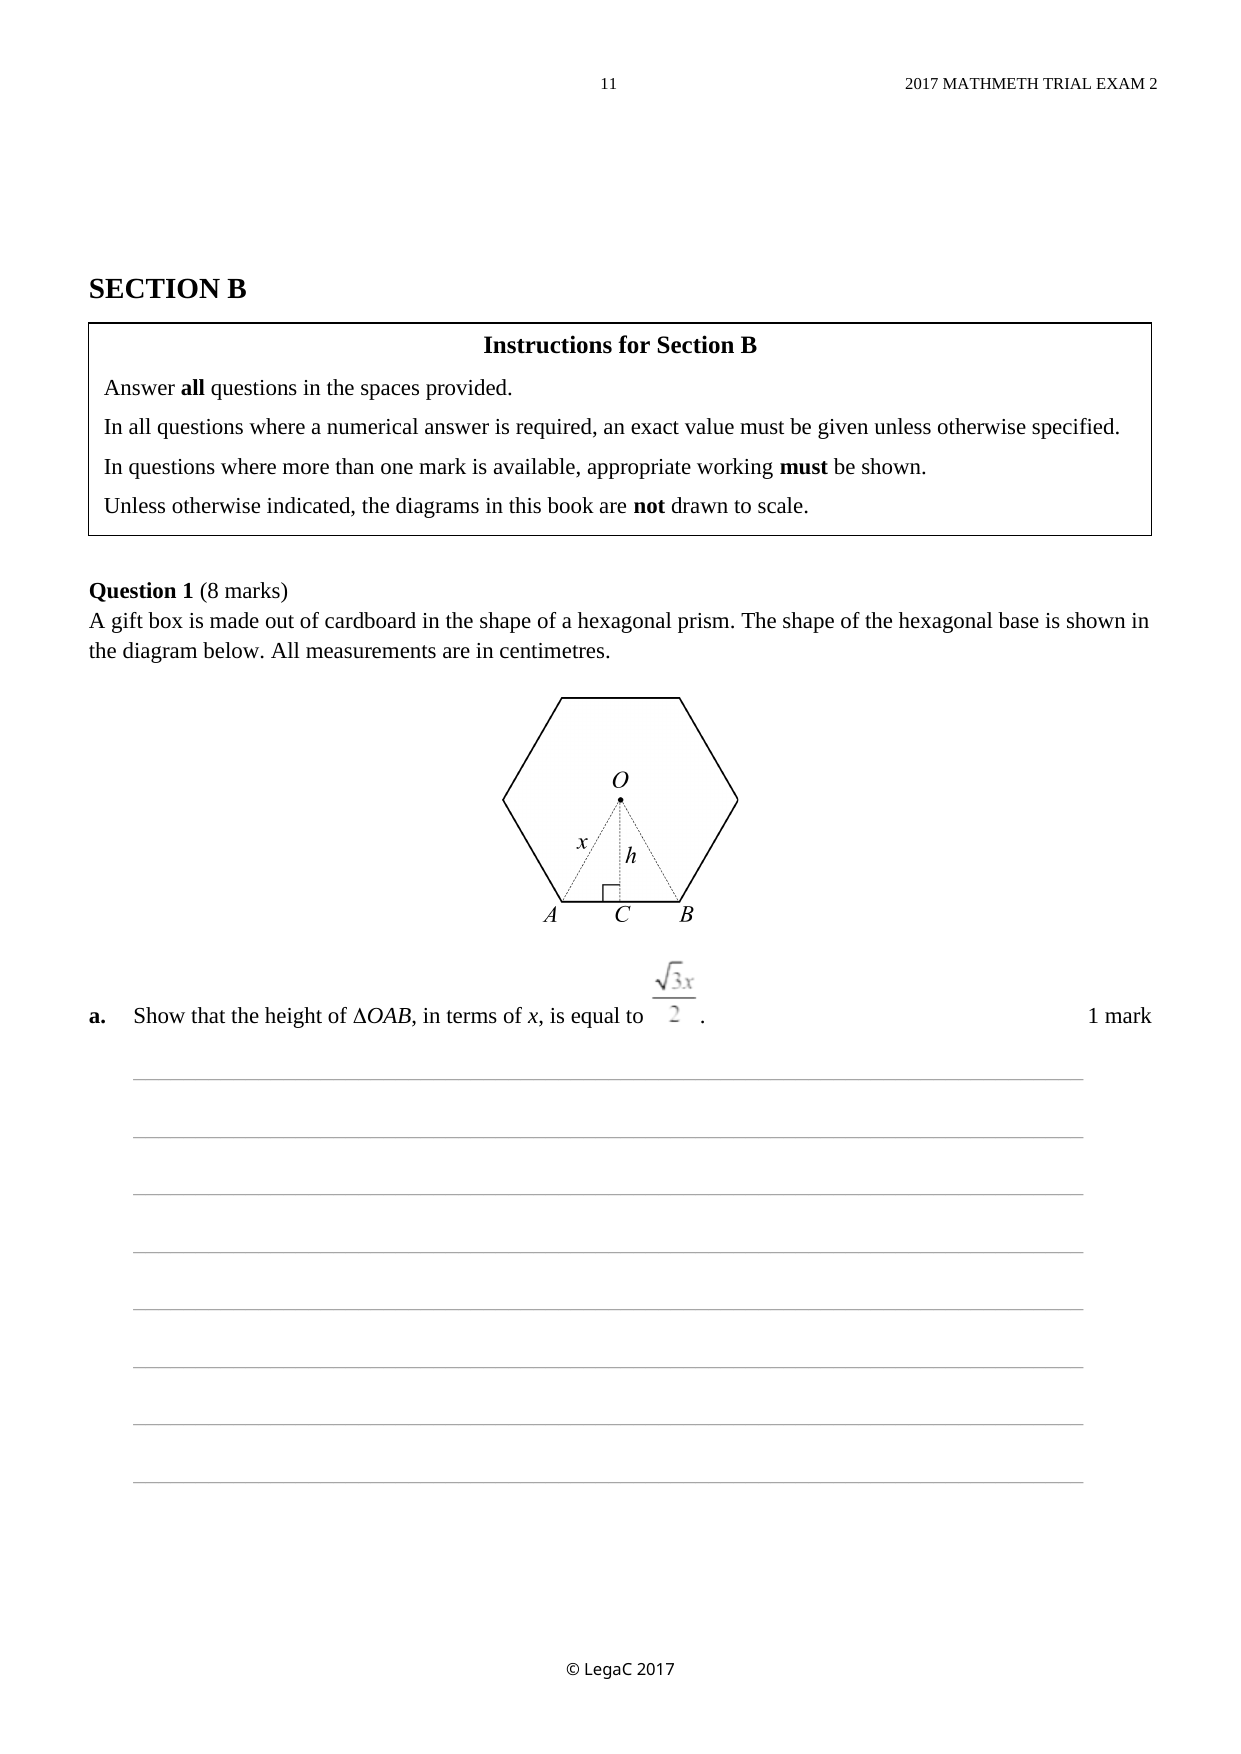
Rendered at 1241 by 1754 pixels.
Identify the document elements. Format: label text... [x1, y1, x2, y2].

text ____________________________________________________________________________ [89, 1169, 1152, 1198]
text ____________________________________________________________________________ [89, 1112, 1152, 1141]
text Question 1 (8 marks) [89, 577, 1152, 603]
picture [502, 697, 739, 922]
text ____________________________________________________________________________ [89, 1342, 1152, 1371]
text A gift box is made out of cardboard in the shape of a hexagonal prism. The shape of the hexagonal base is shown in the diagram below. All measurements are in centimetres. [89, 607, 1152, 664]
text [89, 1399, 1152, 1428]
text ____________________________________________________________________________ [89, 1054, 1152, 1083]
text a. Show that the height of OAB, in terms of x, is equal to . 1 mark [89, 956, 1152, 1028]
text ____________________________________________________________________________ [89, 1284, 1152, 1313]
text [89, 1457, 1152, 1486]
text ____________________________________________________________________________ [89, 1227, 1152, 1256]
list SECTION B [89, 271, 1152, 305]
